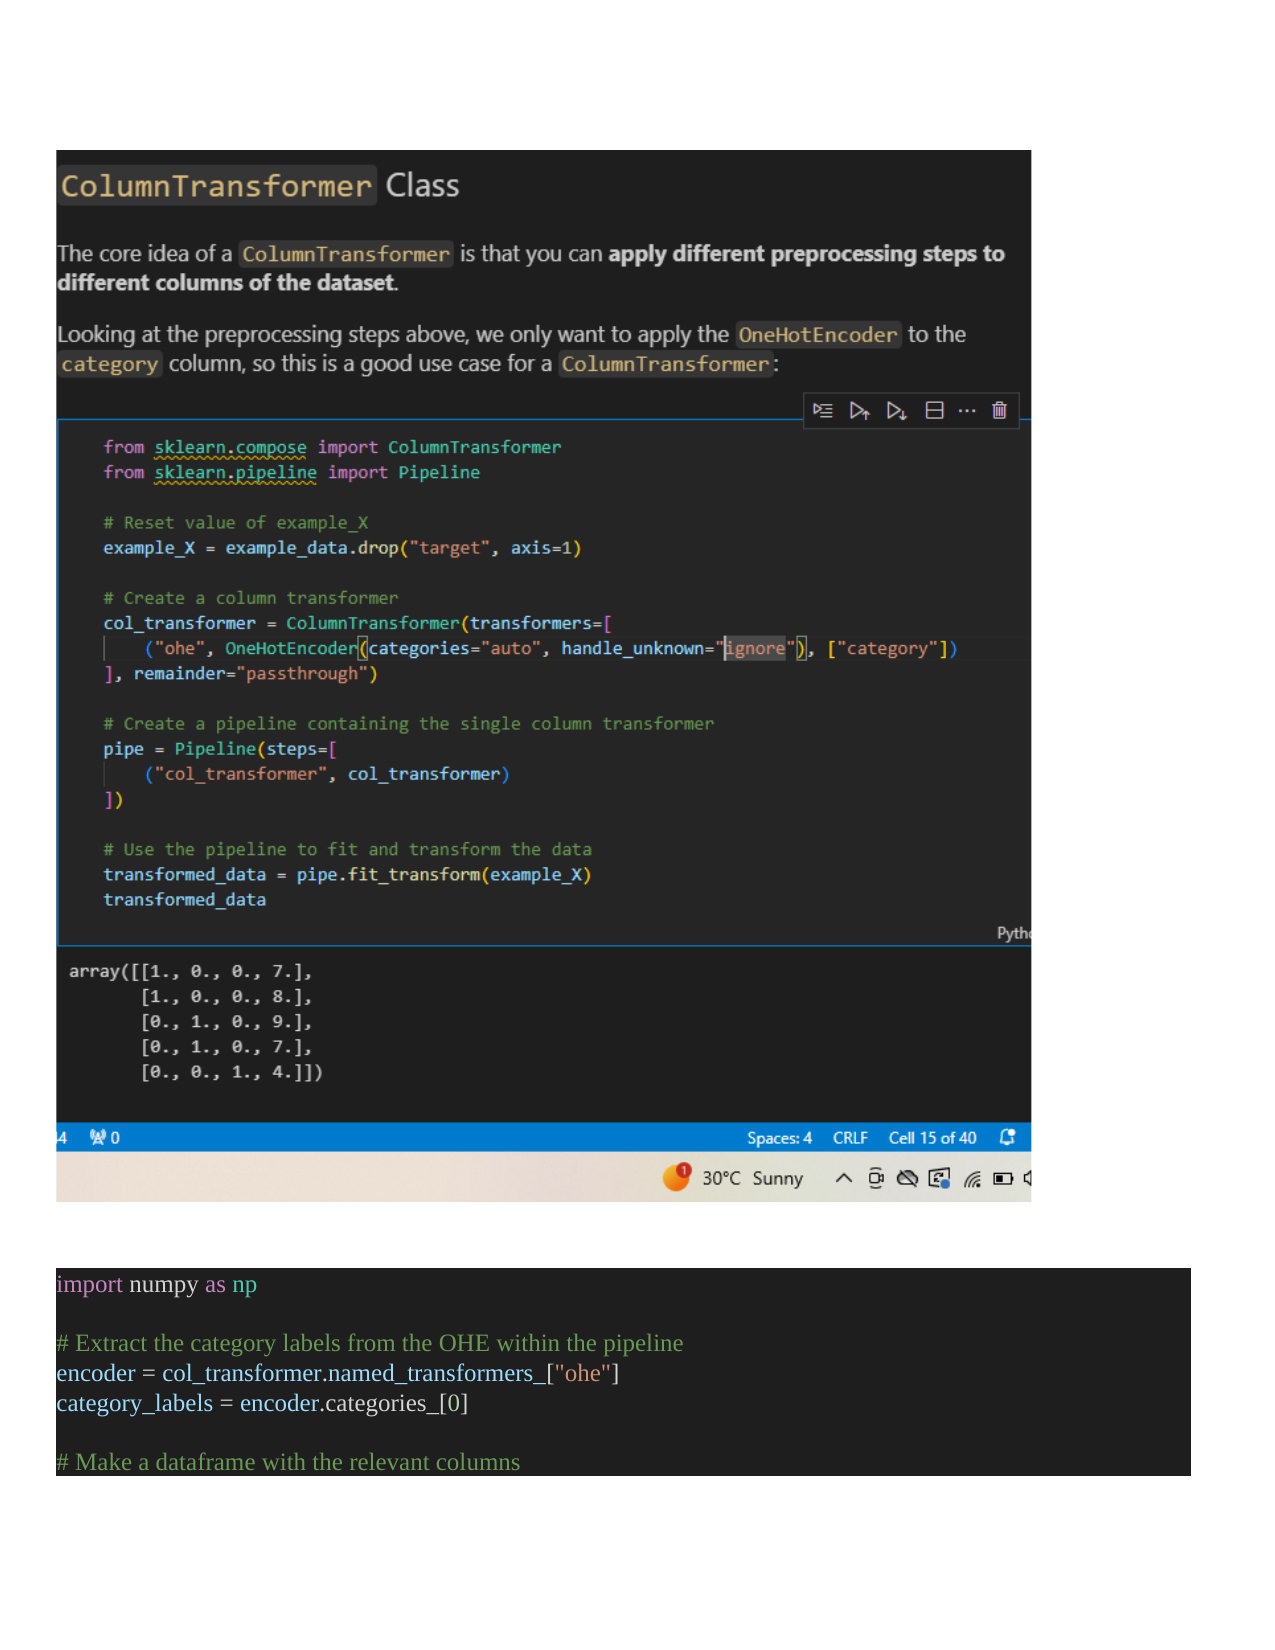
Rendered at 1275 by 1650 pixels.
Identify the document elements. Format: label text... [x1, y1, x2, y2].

picture [56, 150, 1032, 1202]
text encoder = col_transformer.named_transformers_["ohe"] [56, 1357, 1191, 1387]
text import numpy as np [56, 1268, 1191, 1298]
text # Make a dataframe with the relevant columns [56, 1446, 1191, 1476]
text # Extract the category labels from the OHE within the pipeline [56, 1328, 1191, 1357]
text category_labels = encoder.categories_[0] [56, 1387, 1191, 1417]
